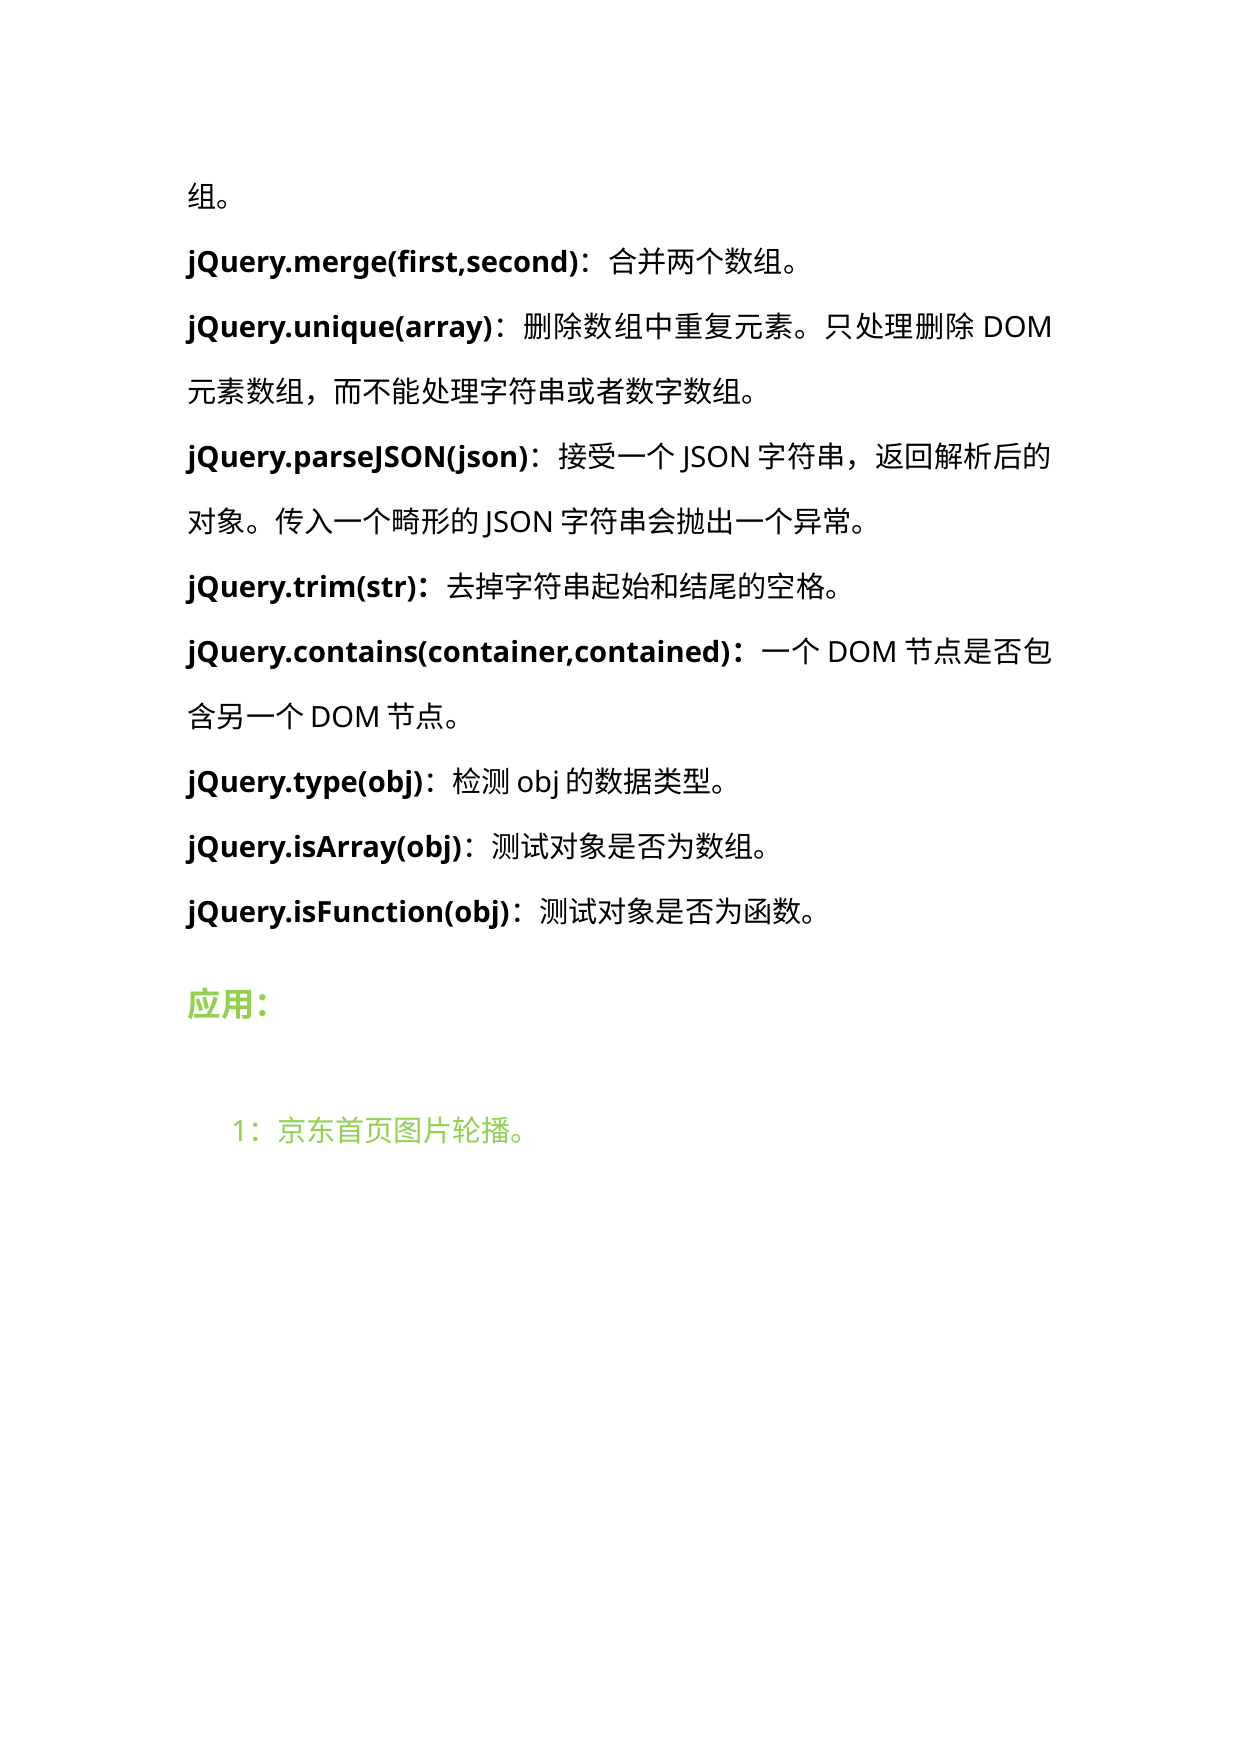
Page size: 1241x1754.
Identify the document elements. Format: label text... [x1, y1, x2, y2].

text jQuery.type(obj)：检测obj的数据类型。 [187, 747, 1053, 812]
subtitle 应用： [187, 969, 1053, 1034]
text jQuery.isFunction(obj)：测试对象是否为函数。 [187, 877, 1053, 942]
text jQuery.contains(container,contained)：一个DOM节点是否包含另一个DOM节点。 [187, 617, 1053, 747]
text jQuery.isArray(obj)：测试对象是否为数组。 [187, 812, 1053, 877]
text jQuery.trim(str)：去掉字符串起始和结尾的空格。 [187, 552, 1053, 617]
text jQuery.merge(first,second)：合并两个数组。 [187, 227, 1053, 292]
text 1：京东首页图片轮播。 [187, 1096, 1053, 1161]
text jQuery.parseJSON(json)：接受一个JSON字符串，返回解析后的对象。传入一个畸形的JSON字符串会抛出一个异常。 [187, 422, 1053, 552]
text jQuery.unique(array)：删除数组中重复元素。只处理删除DOM元素数组，而不能处理字符串或者数字数组。 [187, 292, 1053, 422]
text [187, 162, 1053, 227]
